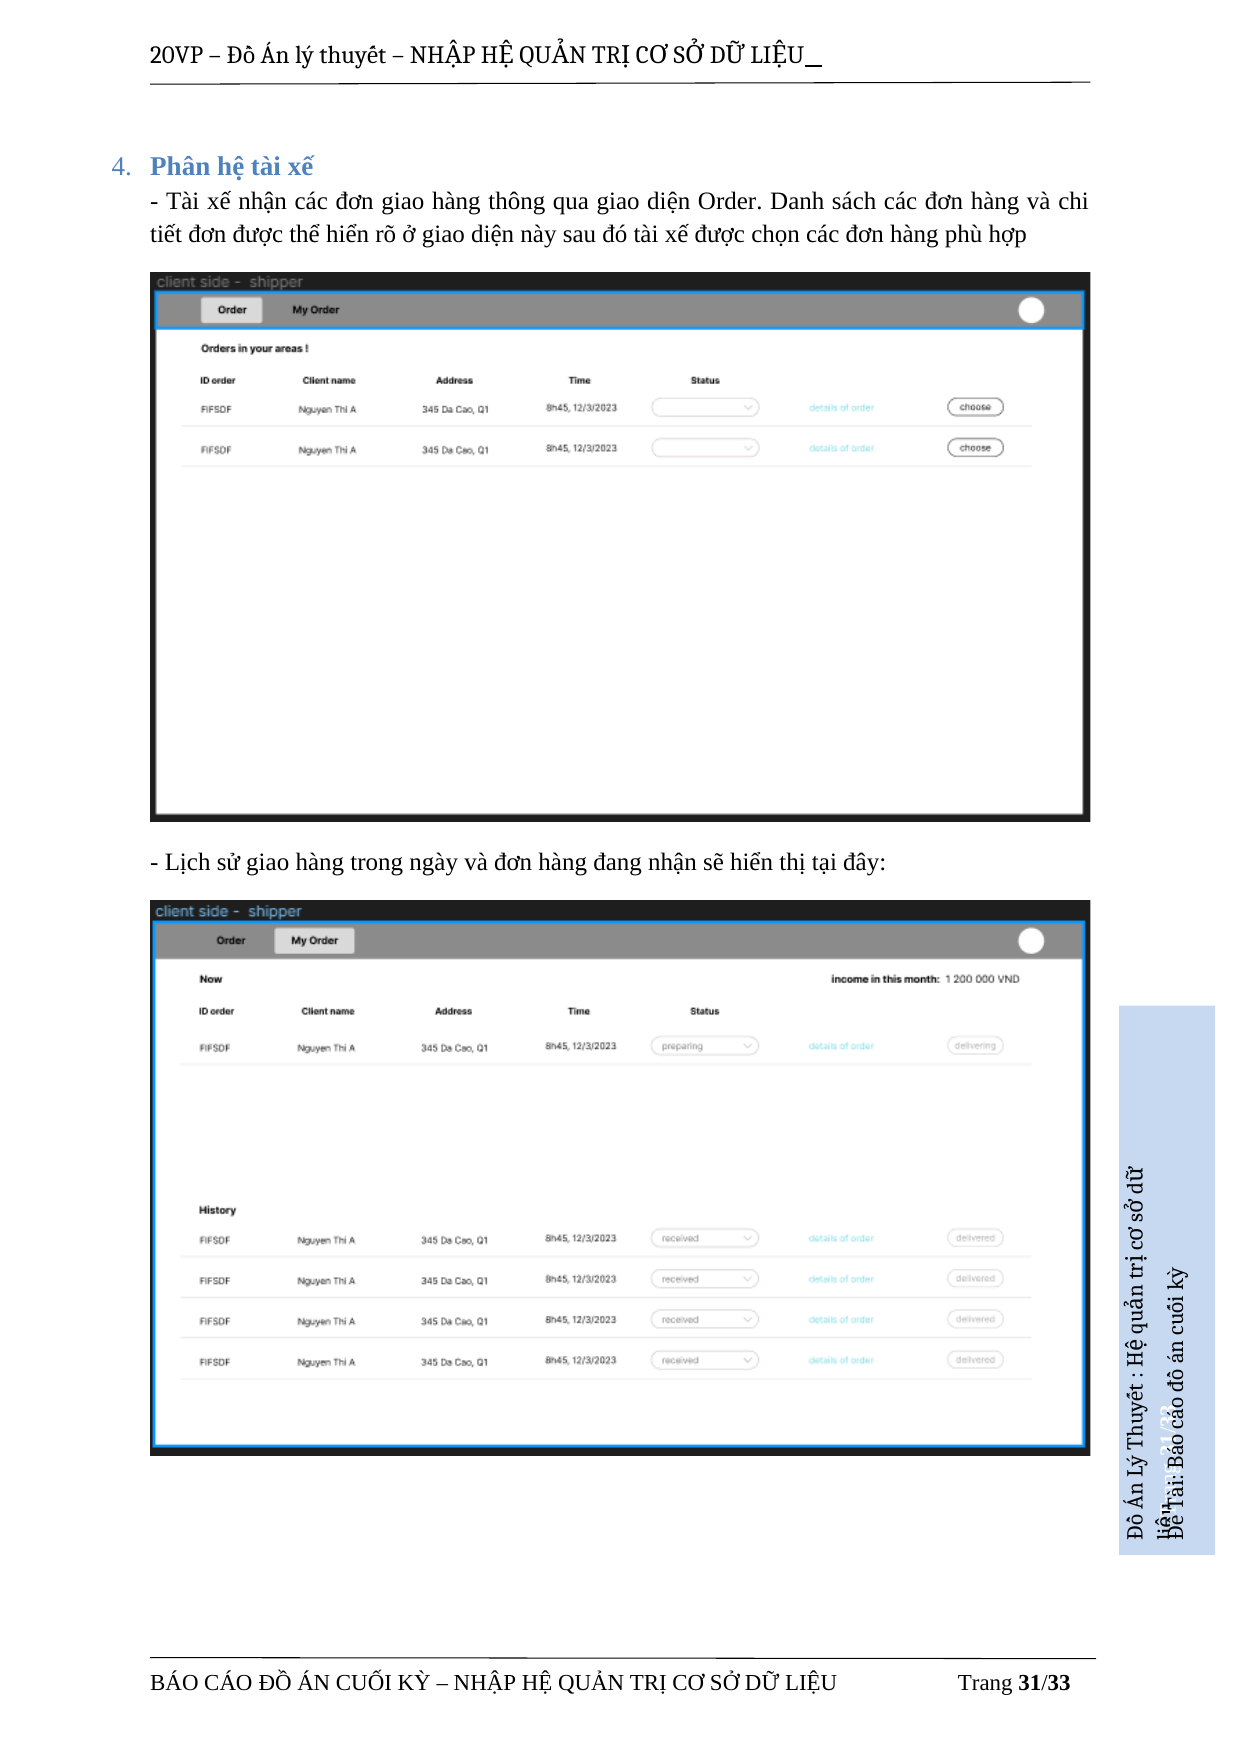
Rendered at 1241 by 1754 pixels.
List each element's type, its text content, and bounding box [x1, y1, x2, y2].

picture [150, 900, 1091, 1456]
text - Lịch sử giao hàng trong ngày và đơn hàng đang nhận sẽ hiển thị tại đây: [150, 847, 1090, 875]
subtitle Phân hệ tài xế [111, 150, 1090, 181]
picture [150, 272, 1091, 822]
text - Tài xế nhận các đơn giao hàng thông qua giao diện Order. Danh sách các đơn hàng và chi tiết đơn được thể hiển rõ ở giao diện này sau đó tài xế được chọn các đơn hàng phù hợp [150, 186, 1090, 247]
